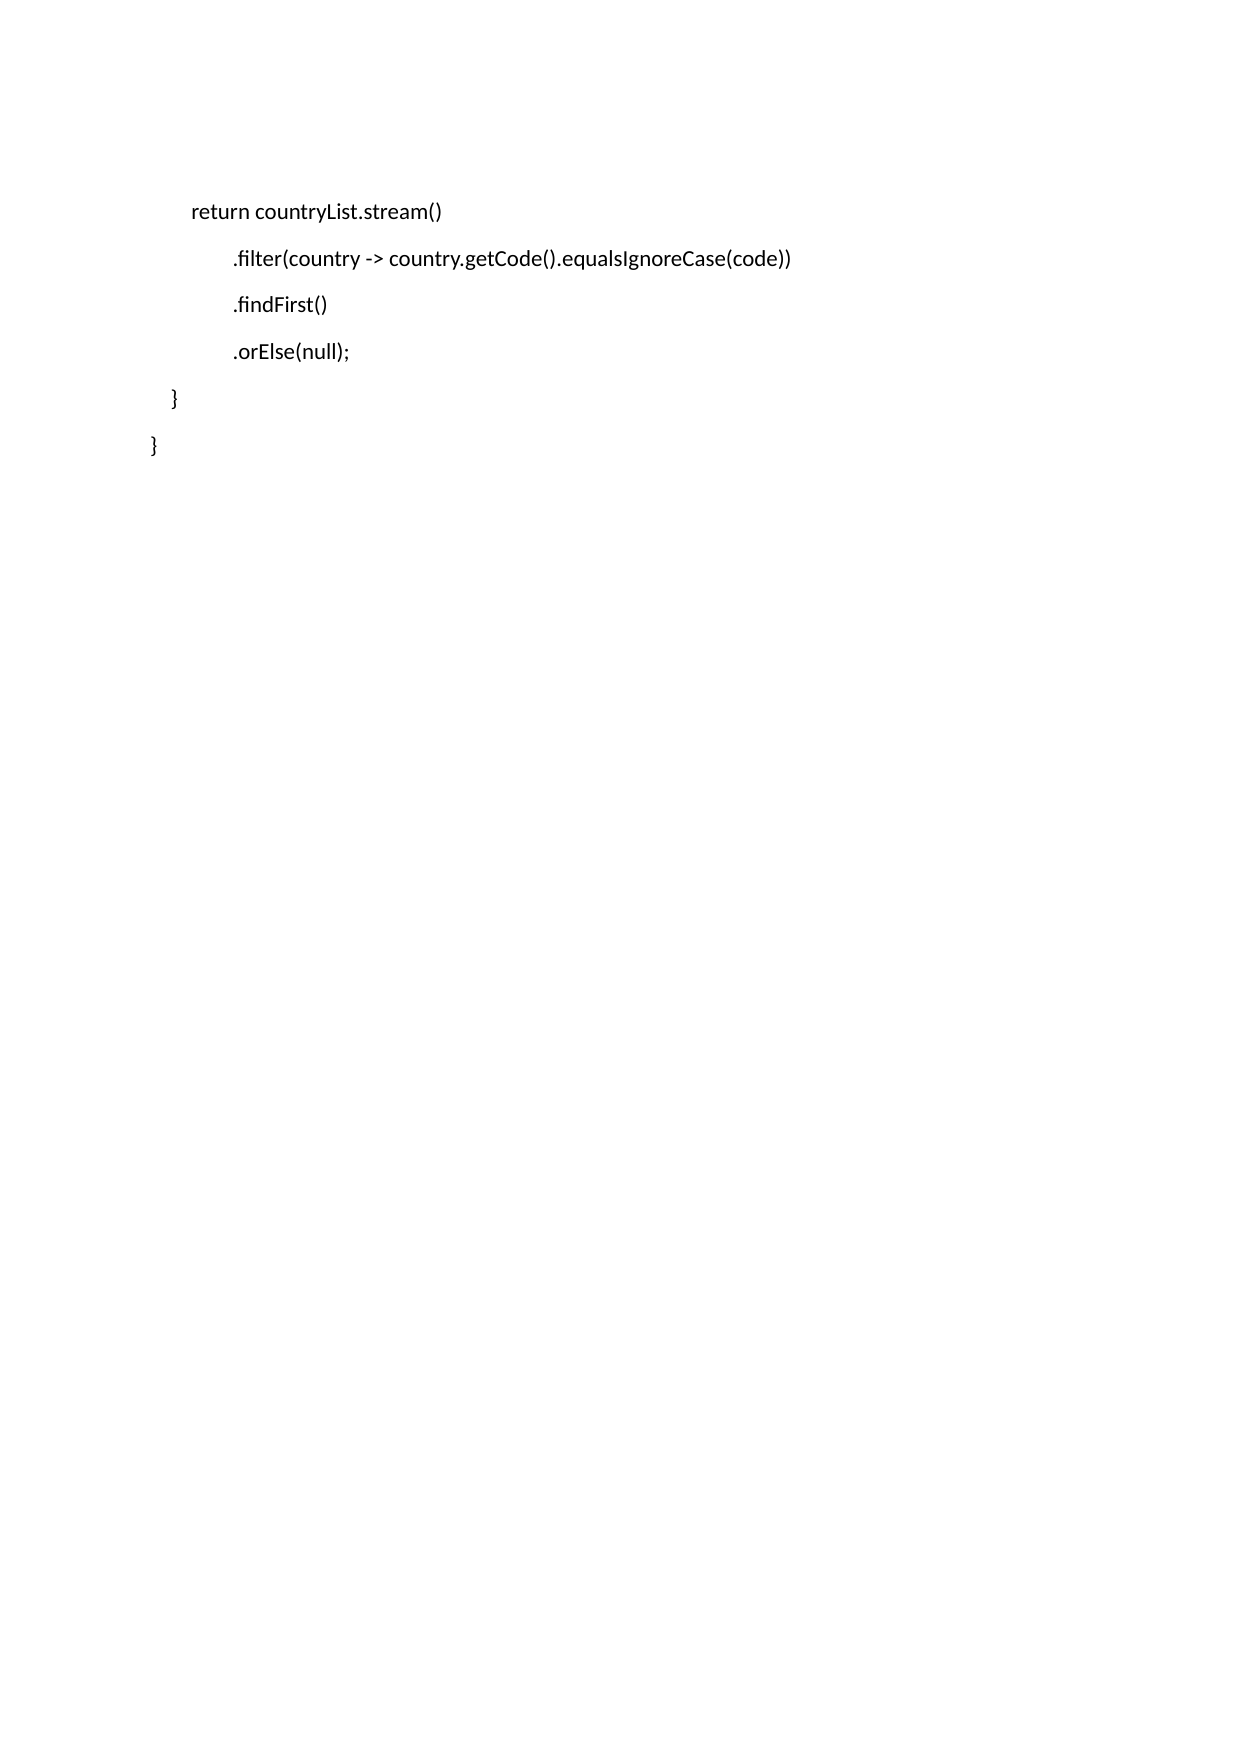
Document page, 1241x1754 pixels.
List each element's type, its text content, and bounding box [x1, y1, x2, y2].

text .orElse(null); [150, 337, 1090, 366]
text .filter(country -> country.getCode().equalsIgnoreCase(code)) [150, 244, 1090, 272]
text return countryList.stream() [150, 197, 1090, 225]
text .findFirst() [150, 291, 1090, 319]
text } [150, 384, 1090, 412]
text } [150, 431, 1090, 459]
